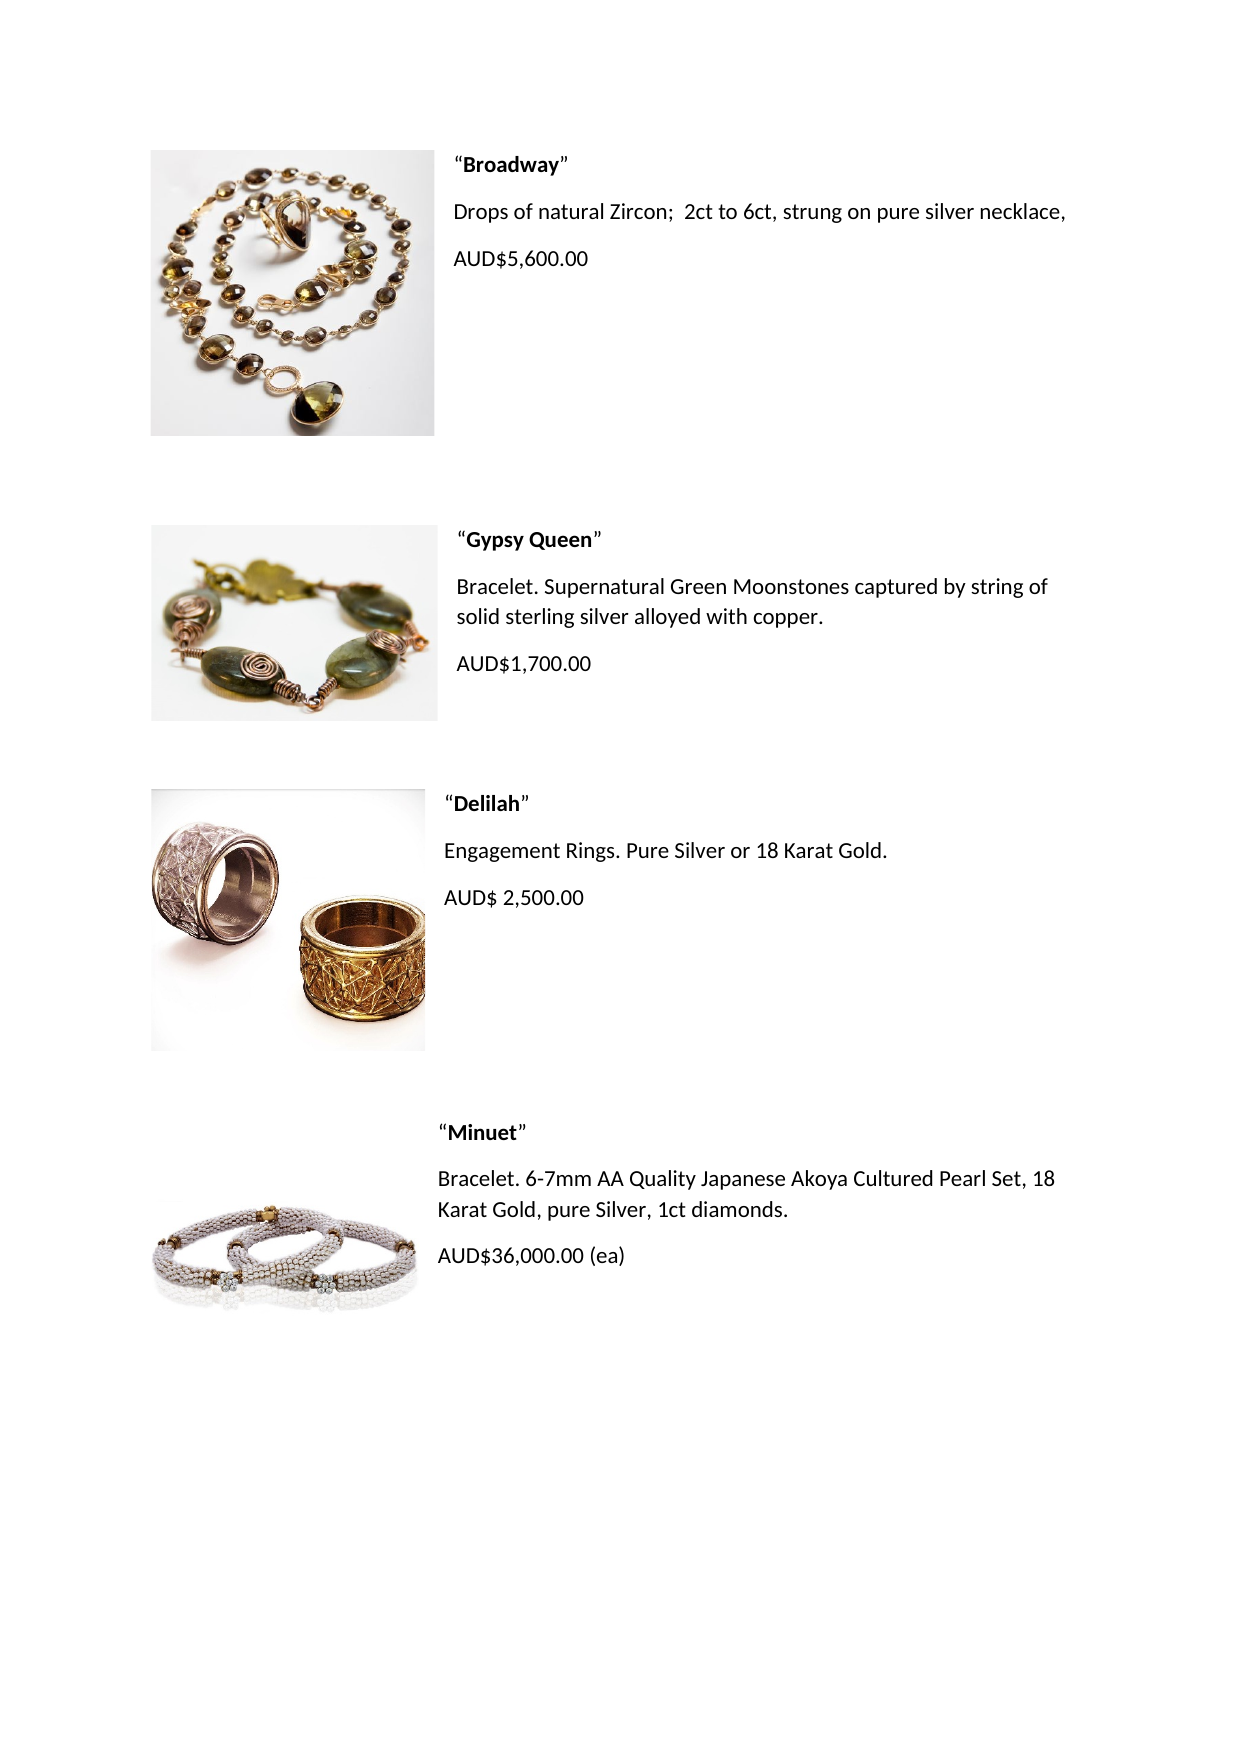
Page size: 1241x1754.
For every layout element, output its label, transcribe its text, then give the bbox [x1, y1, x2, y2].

text “Gypsy Queen” [438, 525, 1090, 553]
picture [150, 150, 434, 434]
picture [150, 525, 438, 719]
text Bracelet. 6-7mm AA Quality Japanese Akoya Cultured Pearl Set, 18 Karat Gold, pure Silver, 1ct diamonds. [419, 1164, 1090, 1223]
text “Broadway” [434, 150, 1090, 178]
text Bracelet. Supernatural Green Moonstones captured by string of solid sterling silver alloyed with copper. [438, 572, 1090, 630]
text Drops of natural Zircon; 2ct to 6ct, strung on pure silver necklace, [434, 197, 1090, 225]
text AUD$1,700.00 [438, 649, 1090, 677]
text AUD$5,600.00 [434, 244, 1090, 272]
text “Delilah” [425, 789, 1090, 818]
text “Minuet” [419, 1118, 1090, 1146]
picture [150, 789, 425, 1049]
picture [150, 1117, 419, 1387]
text Engagement Rings. Pure Silver or 18 Karat Gold. [425, 836, 1090, 864]
text AUD$ 2,500.00 [425, 883, 1090, 911]
text AUD$36,000.00 (ea) [419, 1242, 1090, 1270]
